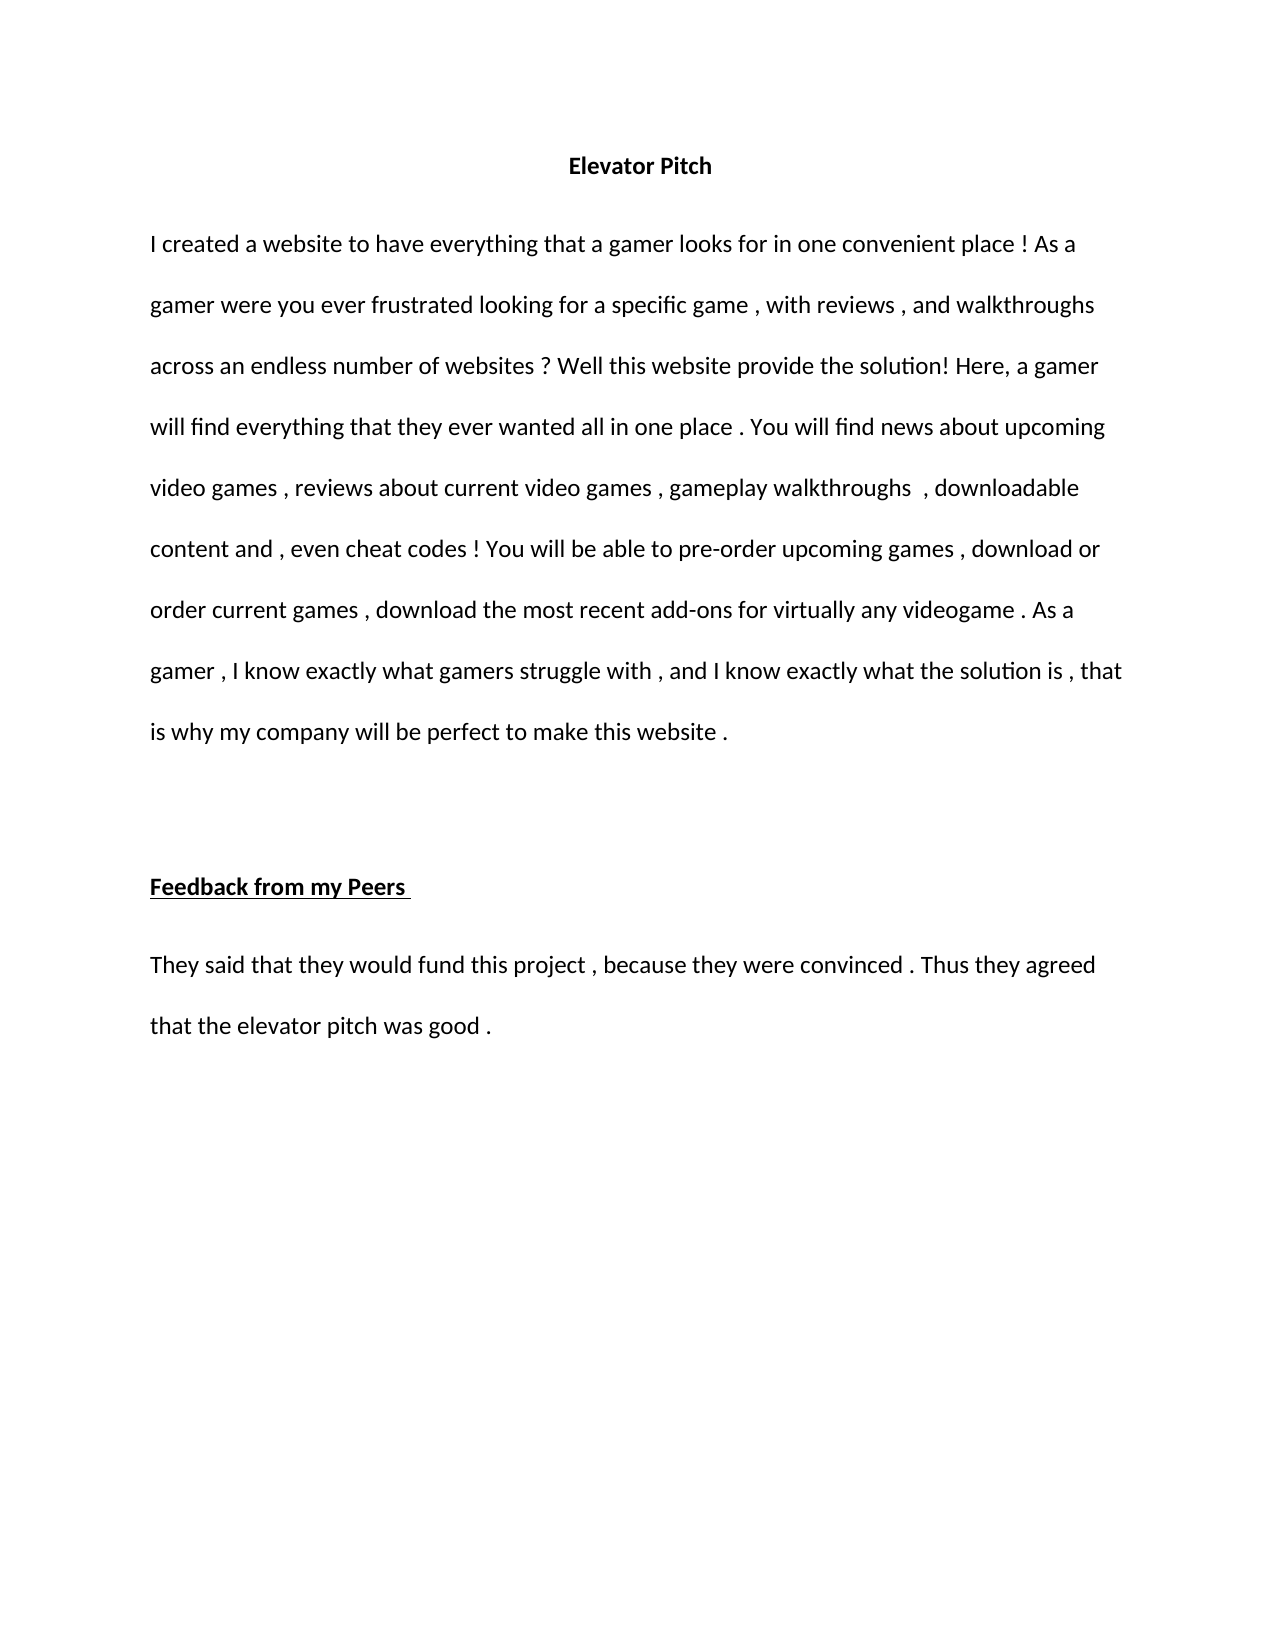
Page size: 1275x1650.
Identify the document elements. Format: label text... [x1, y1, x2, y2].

text Feedback from my Peers [150, 871, 1125, 902]
text They said that they would fund this project , because they were convinced . Thus they agreed that the elevator pitch was good . [150, 949, 1125, 1041]
text Elevator Pitch [150, 150, 1125, 181]
text I created a website to have everything that a gamer looks for in one convenient place ! As a gamer were you ever frustrated looking for a specific game , with reviews , and walkthroughs across an endless number of websites ? Well this website provide the solution! Here, a gamer will find everything that they ever wanted all in one place . You will find news about upcoming video games , reviews about current video games , gameplay walkthroughs , downloadable content and , even cheat codes ! You will be able to pre-order upcoming games , download or order current games , download the most recent add-ons for virtually any videogame . As a gamer , I know exactly what gamers struggle with , and I know exactly what the solution is , that is why my company will be perfect to make this website . [150, 228, 1125, 747]
